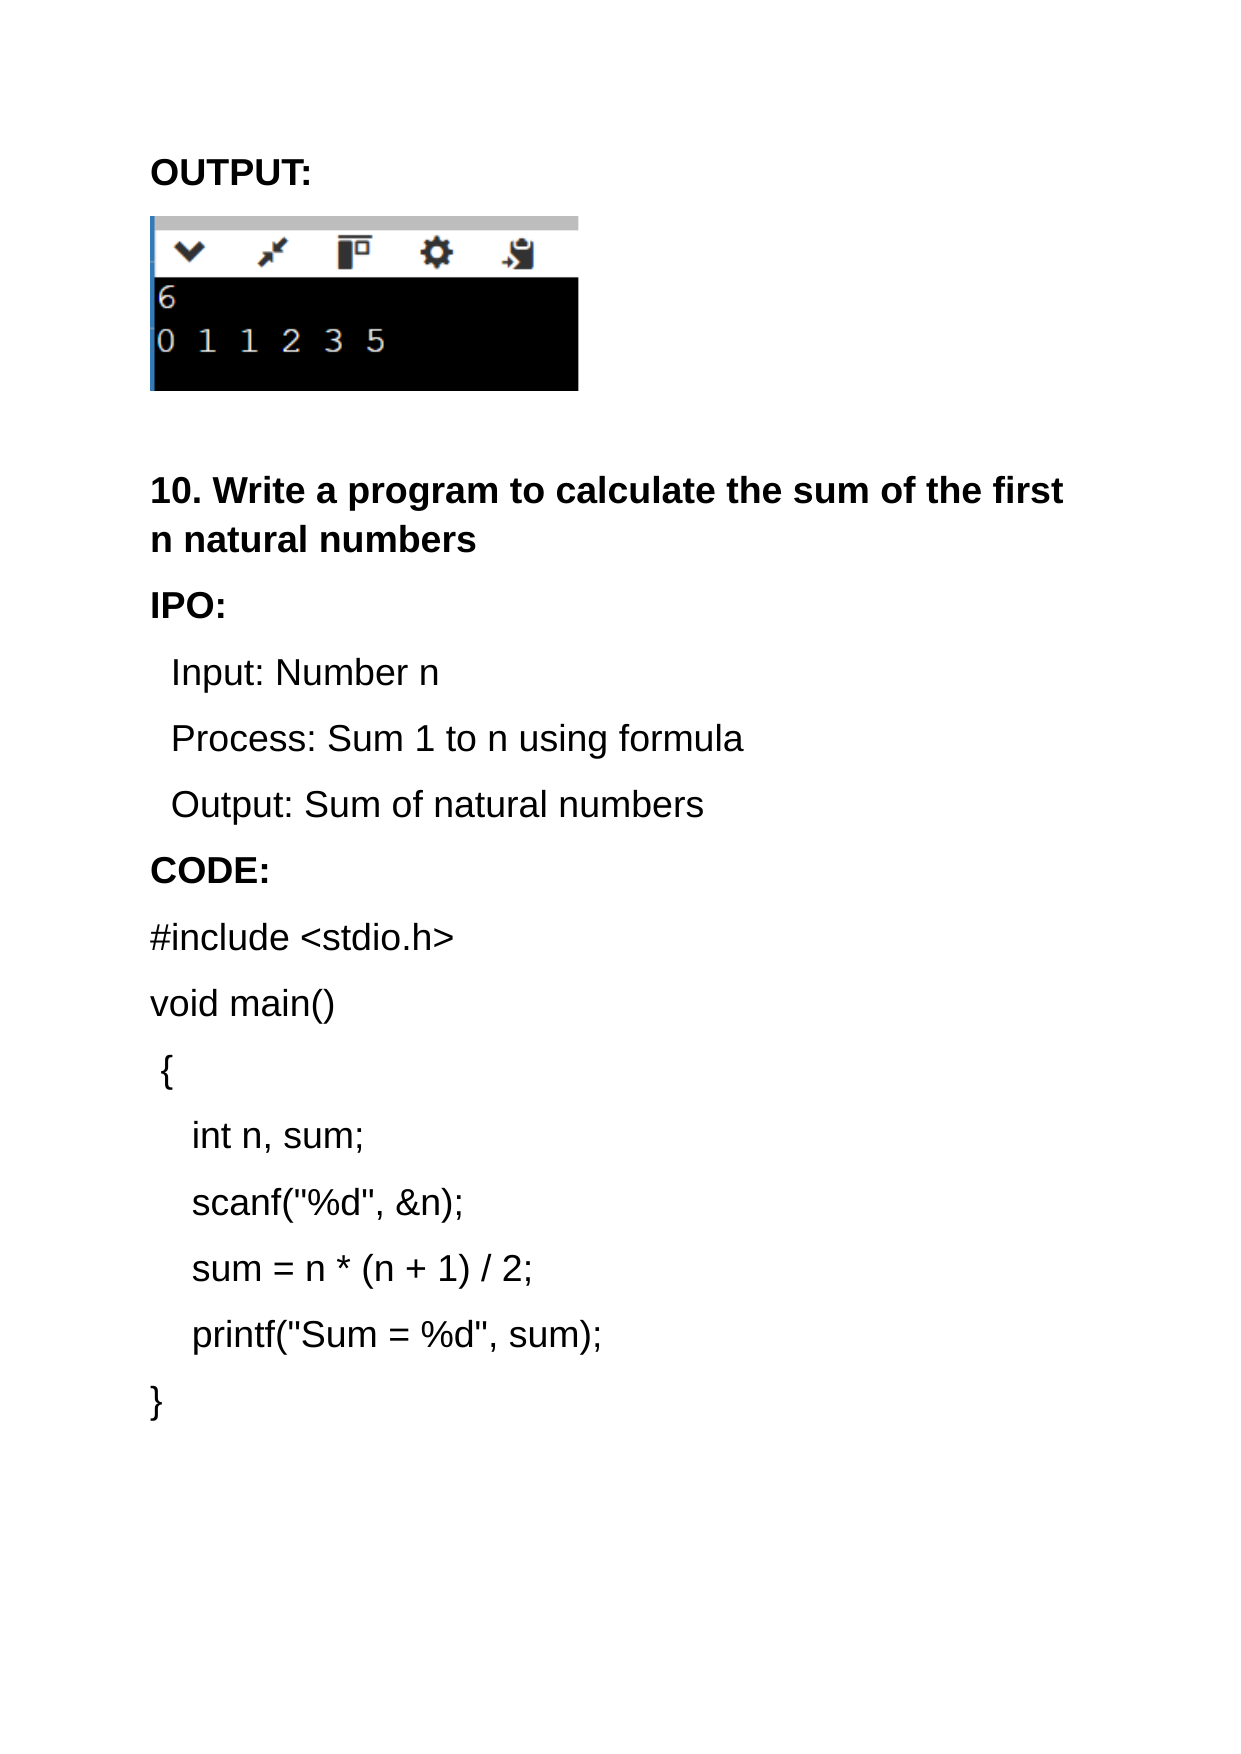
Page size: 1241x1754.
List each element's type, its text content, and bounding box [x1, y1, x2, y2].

text #include <stdio.h> [150, 915, 1090, 958]
text 10. Write a program to calculate the sum of the first n natural numbers [150, 468, 1090, 561]
text int n, sum; [150, 1114, 1090, 1157]
text } [150, 1379, 1090, 1422]
text Output: Sum of natural numbers [150, 782, 1090, 826]
text CODE: [150, 849, 1090, 892]
text Input: Number n [150, 650, 1090, 693]
picture [150, 216, 579, 391]
text void main() [150, 981, 1090, 1024]
text IPO: [150, 584, 1090, 627]
text scanf("%d", &n); [150, 1180, 1090, 1223]
text printf("Sum = %d", sum); [150, 1312, 1090, 1356]
text Process: Sum 1 to n using formula [150, 716, 1090, 759]
text sum = n * (n + 1) / 2; [150, 1246, 1090, 1289]
text OUTPUT: [150, 150, 1090, 193]
text { [150, 1047, 1090, 1091]
